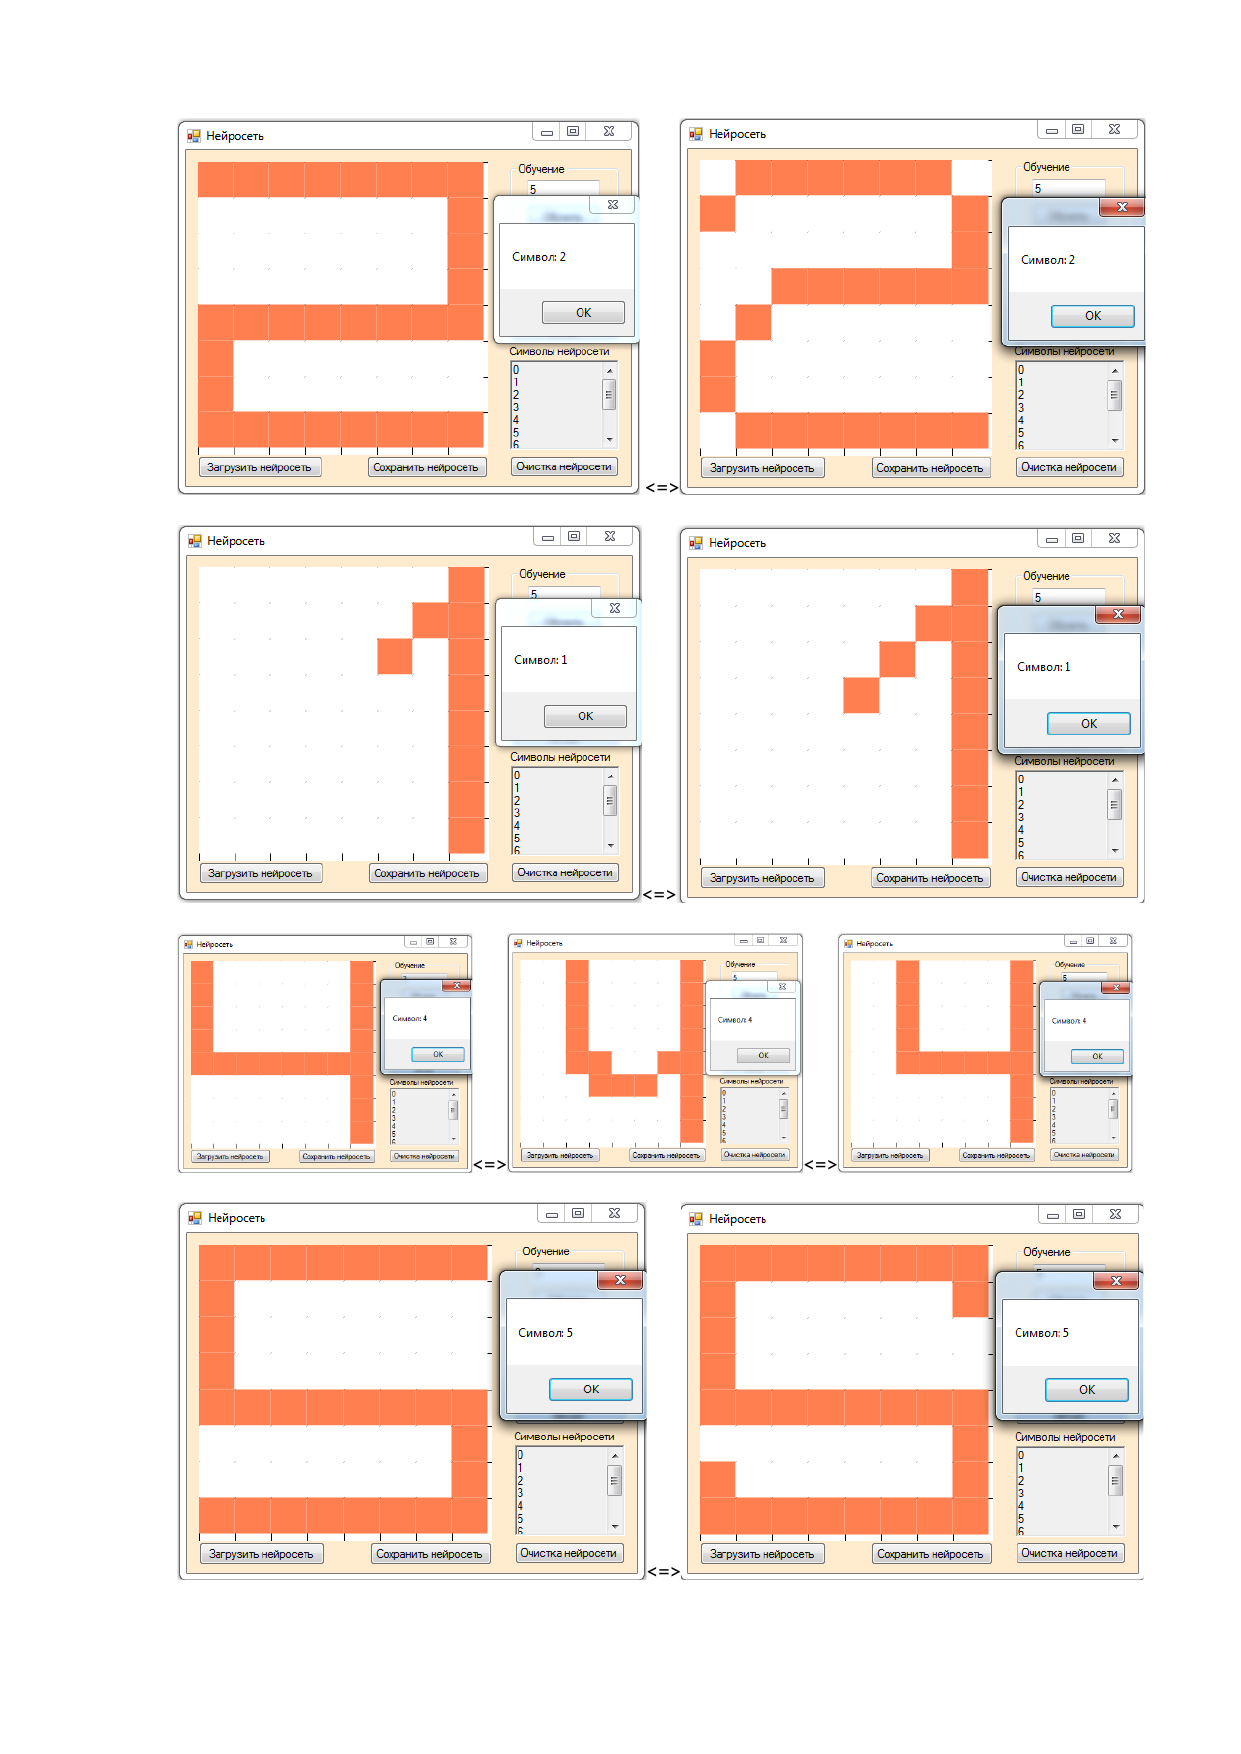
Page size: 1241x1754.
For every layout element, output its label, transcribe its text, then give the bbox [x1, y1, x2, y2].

picture [676, 525, 1145, 903]
picture [506, 933, 804, 1173]
picture [177, 933, 473, 1173]
picture [177, 118, 640, 495]
picture [177, 1202, 647, 1580]
picture [681, 1202, 1144, 1580]
picture [679, 118, 1146, 495]
picture [177, 525, 642, 903]
picture [837, 933, 1133, 1173]
